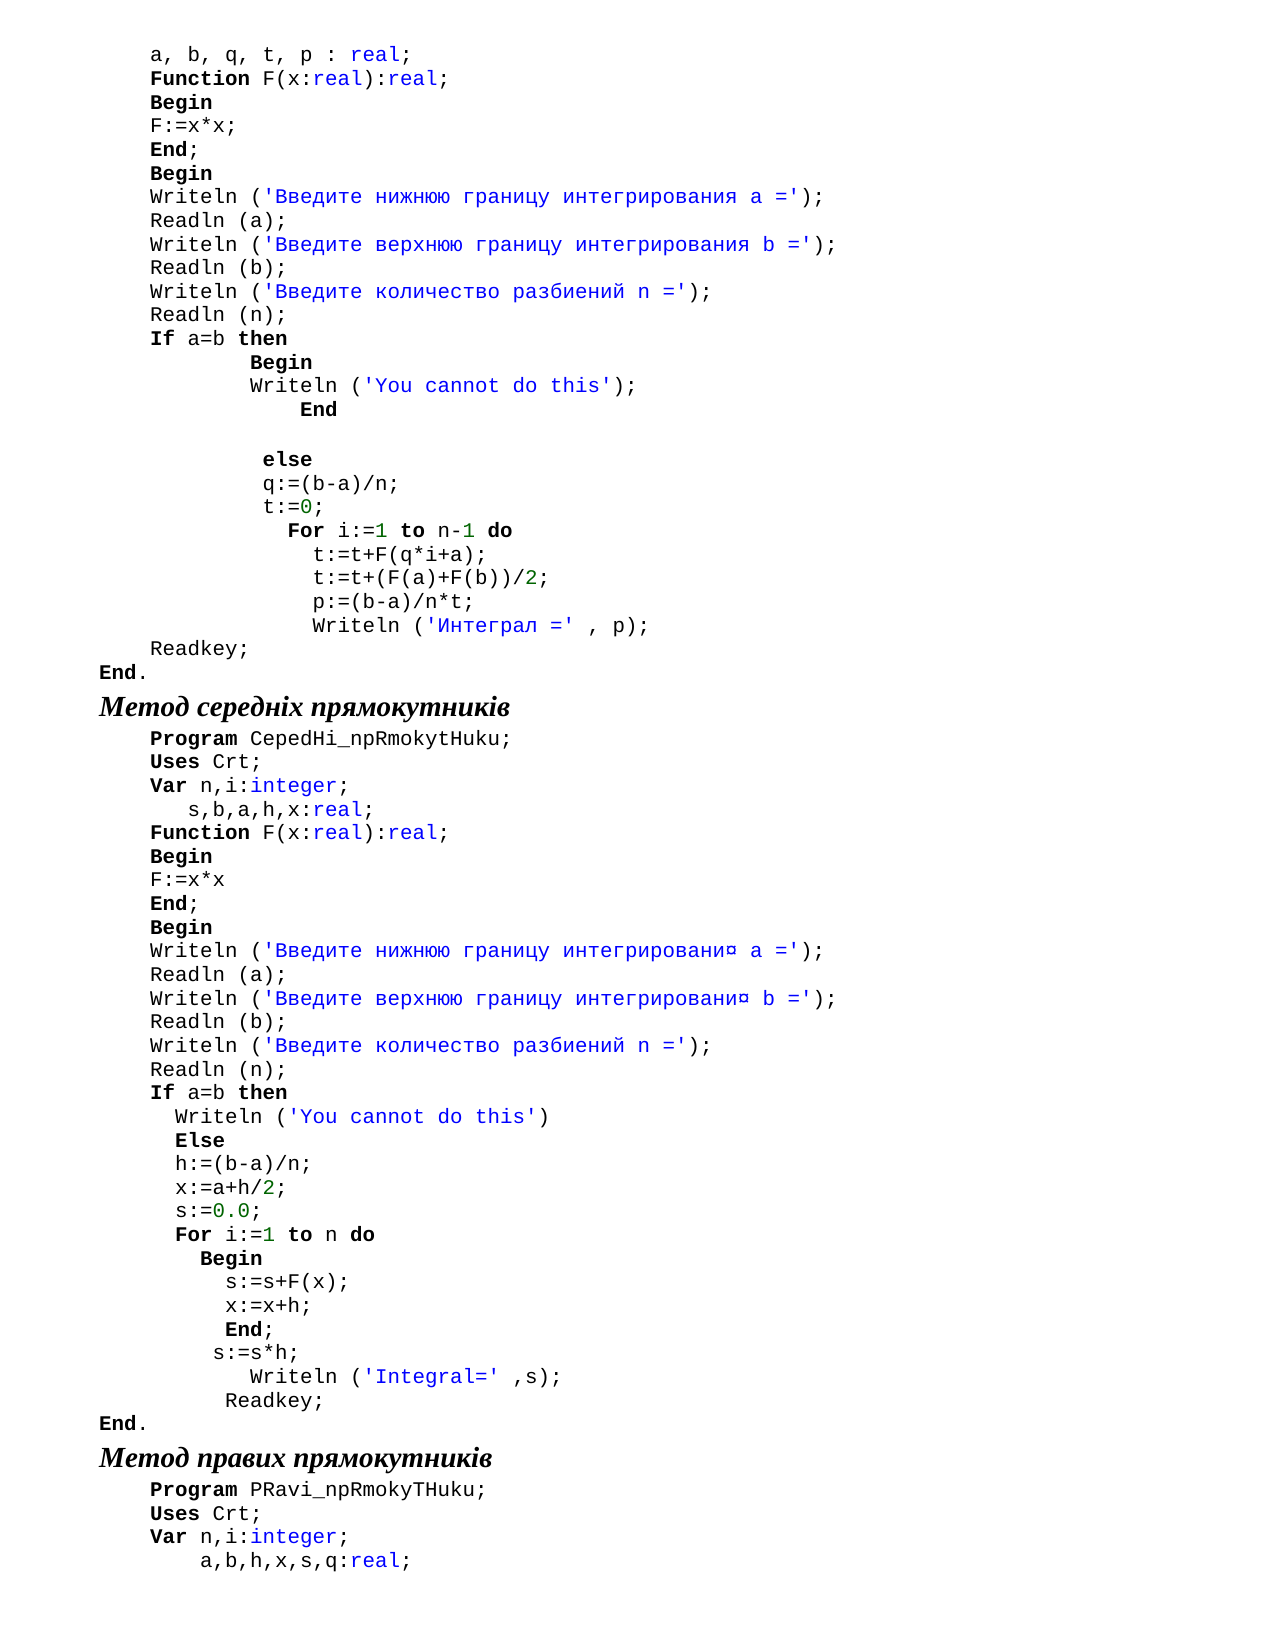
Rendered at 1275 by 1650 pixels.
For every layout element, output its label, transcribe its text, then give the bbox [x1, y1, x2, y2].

text Begin [150, 92, 1125, 115]
text Program PRavi_npRmokyTHuku; [150, 1479, 1125, 1503]
text F:=x*x; [150, 115, 1125, 139]
text F:=x*x [150, 869, 1125, 893]
text Begin [150, 163, 1125, 186]
text p:=(b-a)/n*t; [150, 591, 1125, 614]
text End. [99, 1413, 1213, 1437]
text Readln (n); [150, 304, 1125, 328]
text Else [150, 1129, 1125, 1153]
text If a=b then [150, 1082, 1125, 1106]
text Writeln ('Введите нижнюю границу интегрирования a ='); [150, 186, 1125, 210]
text Uses Crt; [150, 1503, 1125, 1526]
text Readkey; [150, 1390, 1125, 1413]
text s:=s*h; [150, 1342, 1125, 1366]
text End. [99, 662, 1213, 686]
text Writeln ('Введите верхнюю границу интегрировани¤ b ='); [150, 988, 1125, 1011]
text a, b, q, t, p : real; [150, 44, 1125, 68]
text Begin [150, 1248, 1125, 1271]
text x:=a+h/2; [150, 1177, 1125, 1201]
text Writeln ('Введите верхнюю границу интегрирования b ='); [150, 233, 1125, 257]
text t:=0; [150, 496, 1125, 520]
text Begin [150, 846, 1125, 869]
text h:=(b-a)/n; [150, 1153, 1125, 1177]
text Writeln ('Введите нижнюю границу интегрировани¤ a ='); [150, 940, 1125, 964]
text Метод середніх прямокутників [99, 689, 1213, 723]
text Begin [150, 352, 1125, 375]
text End; [150, 893, 1125, 917]
text Метод правих прямокутників [99, 1441, 1213, 1474]
text Writeln ('Integral=' ,s); [150, 1366, 1125, 1390]
text Readln (a); [150, 210, 1125, 233]
text Function F(x:real):real; [150, 68, 1125, 92]
text For i:=1 to n-1 do [150, 520, 1125, 544]
text q:=(b-a)/n; [150, 473, 1125, 496]
text Writeln ('You cannot do this') [150, 1106, 1125, 1129]
text Writeln ('Интеграл =' , p); [150, 614, 1125, 638]
text Writeln ('Введите количество разбиений n ='); [150, 281, 1125, 304]
text Uses Crt; [150, 751, 1125, 775]
text s:=0.0; [150, 1201, 1125, 1224]
text s:=s+F(x); [150, 1271, 1125, 1295]
text For i:=1 to n do [150, 1224, 1125, 1248]
text Readln (b); [150, 1011, 1125, 1035]
text Readln (n); [150, 1059, 1125, 1082]
text If a=b then [150, 328, 1125, 352]
text Begin [150, 917, 1125, 940]
text Readkey; [150, 638, 1125, 662]
text Program CepedHi_npRmokytHuku; [150, 728, 1125, 751]
text Var n,i:integer; [150, 775, 1125, 798]
text Readln (b); [150, 257, 1125, 281]
text x:=x+h; [150, 1295, 1125, 1319]
text Writeln ('You cannot do this'); [150, 375, 1125, 399]
text Var n,i:integer; [150, 1526, 1125, 1550]
text t:=t+F(q*i+a); [150, 544, 1125, 567]
text s,b,a,h,x:real; [150, 798, 1125, 822]
text Readln (a); [150, 964, 1125, 988]
text Function F(x:real):real; [150, 822, 1125, 846]
text End; [150, 139, 1125, 163]
text End [150, 399, 1125, 423]
text End; [150, 1319, 1125, 1342]
text a,b,h,x,s,q:real; [150, 1550, 1125, 1574]
text Writeln ('Введите количество разбиений n ='); [150, 1035, 1125, 1059]
text t:=t+(F(a)+F(b))/2; [150, 567, 1125, 591]
text else [150, 449, 1125, 473]
